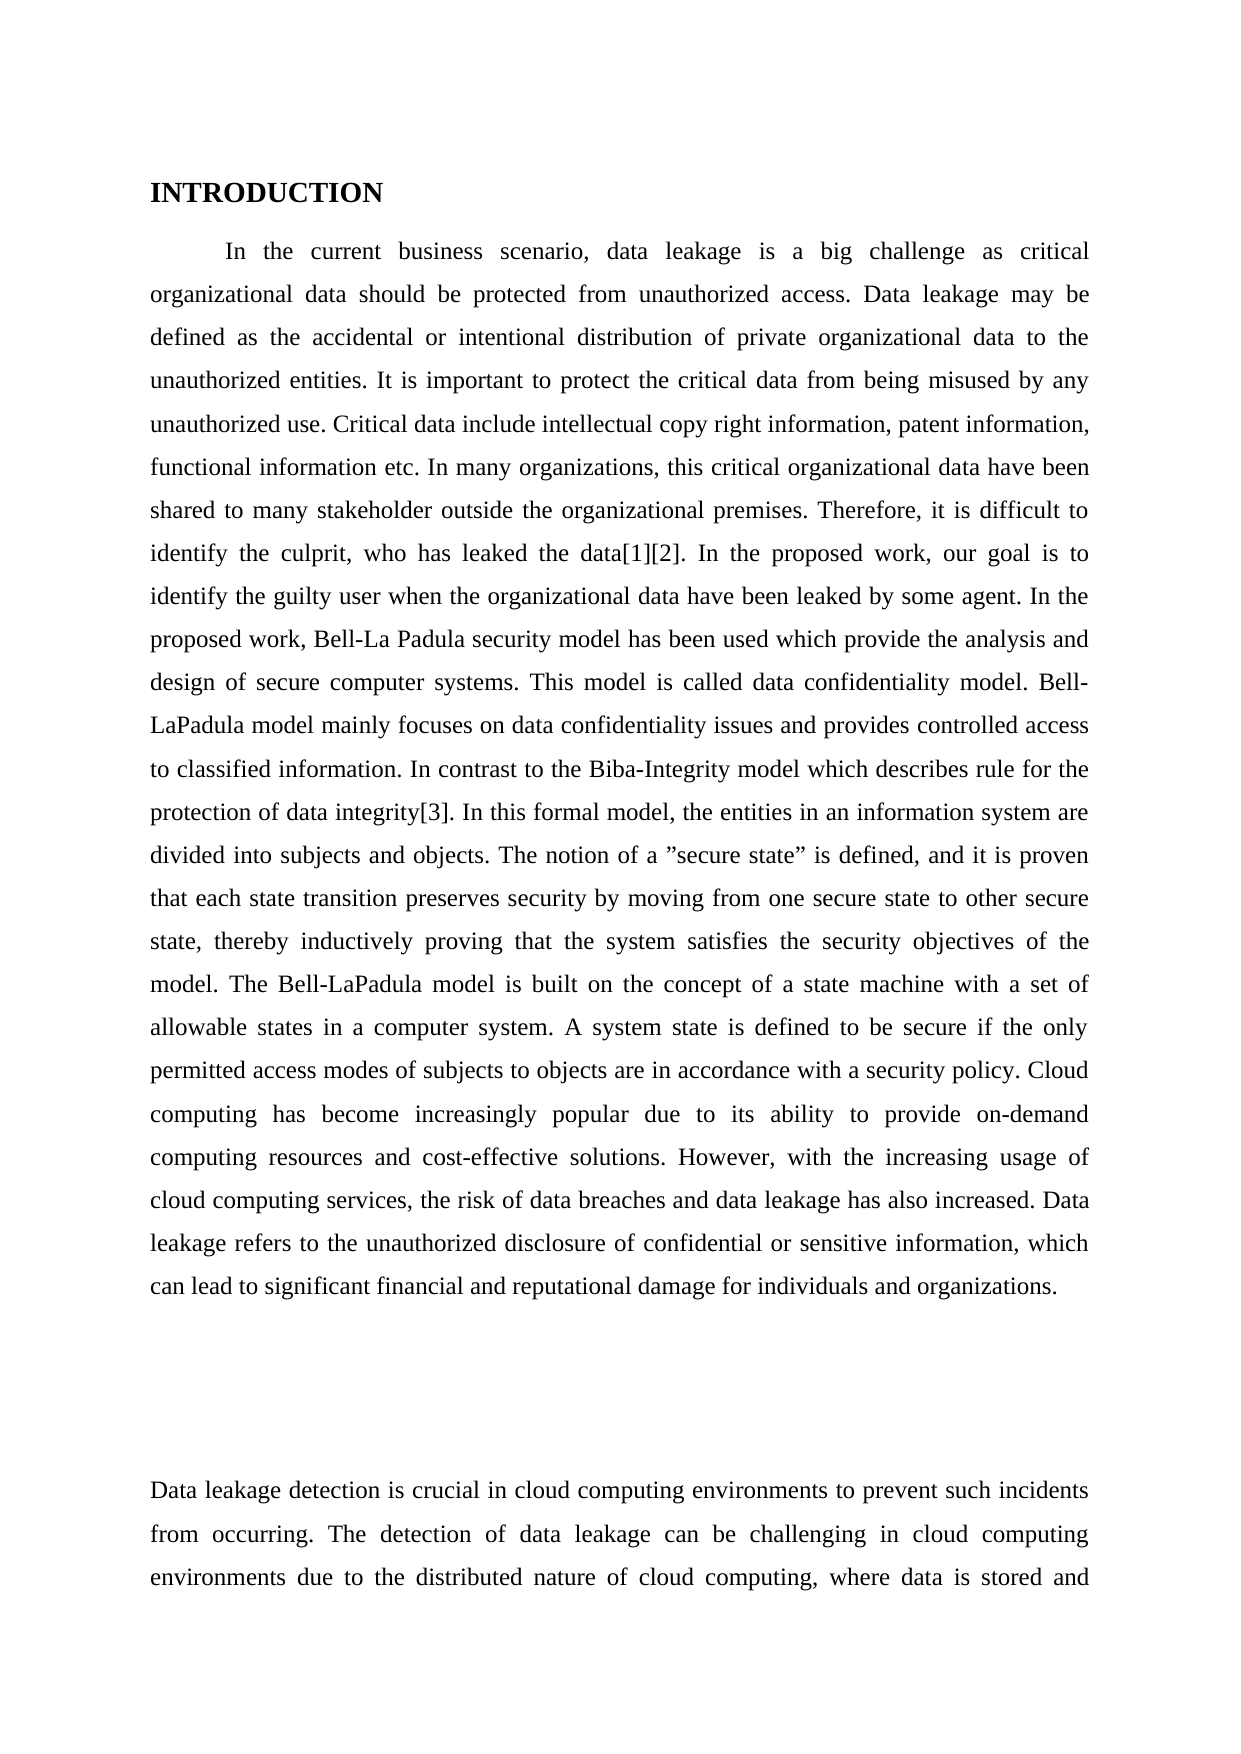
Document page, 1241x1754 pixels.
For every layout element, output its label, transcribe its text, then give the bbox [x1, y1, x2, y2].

text INTRODUCTION [150, 175, 1090, 208]
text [150, 1476, 1090, 1591]
text In the current business scenario, data leakage is a big challenge as critical organizational data should be protected from unauthorized access. Data leakage may be defined as the accidental or intentional distribution of private organizational data to the unauthorized entities. It is important to protect the critical data from being misused by any unauthorized use. Critical data include intellectual copy right information, patent information, functional information etc. In many organizations, this critical organizational data have been shared to many stakeholder outside the organizational premises. Therefore, it is difficult to identify the culprit, who has leaked the data[1][2]. In the proposed work, our goal is to identify the guilty user when the organizational data have been leaked by some agent. In the proposed work, Bell-La Padula security model has been used which provide the analysis and design of secure computer systems. This model is called data confidentiality model. Bell-LaPadula model mainly focuses on data confidentiality issues and provides controlled access to classified information. In contrast to the Biba-Integrity model which describes rule for the protection of data integrity[3]. In this formal model, the entities in an information system are divided into subjects and objects. The notion of a ”secure state” is defined, and it is proven that each state transition preserves security by moving from one secure state to other secure state, thereby inductively proving that the system satisfies the security objectives of the model. The Bell-LaPadula model is built on the concept of a state machine with a set of allowable states in a computer system. A system state is defined to be secure if the only permitted access modes of subjects to objects are in accordance with a security policy. Cloud computing has become increasingly popular due to its ability to provide on-demand computing resources and cost-effective solutions. However, with the increasing usage of cloud computing services, the risk of data breaches and data leakage has also increased. Data leakage refers to the unauthorized disclosure of confidential or sensitive information, which can lead to significant financial and reputational damage for individuals and organizations. [150, 236, 1090, 1300]
